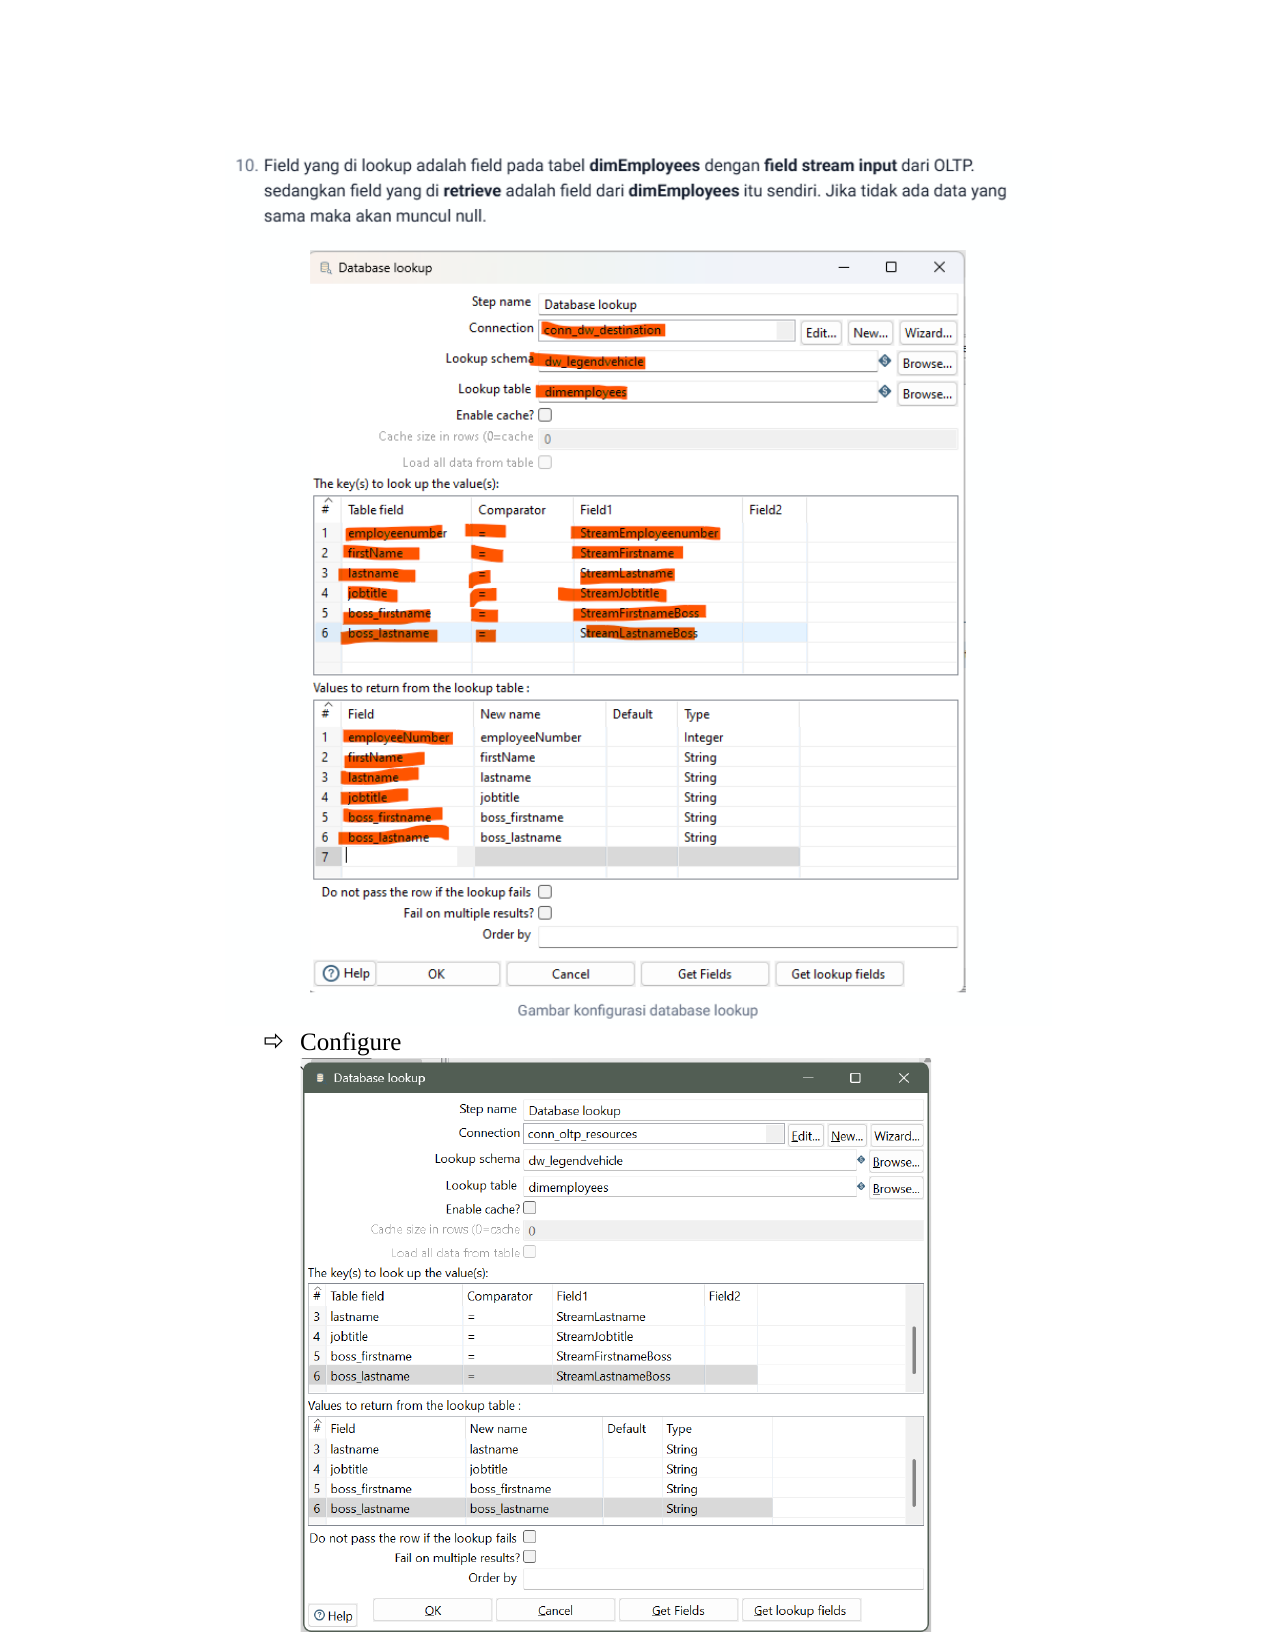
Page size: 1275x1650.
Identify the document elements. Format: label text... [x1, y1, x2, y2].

list Configure [262, 1027, 1125, 1056]
picture [225, 150, 1052, 1026]
picture [300, 1058, 931, 1631]
